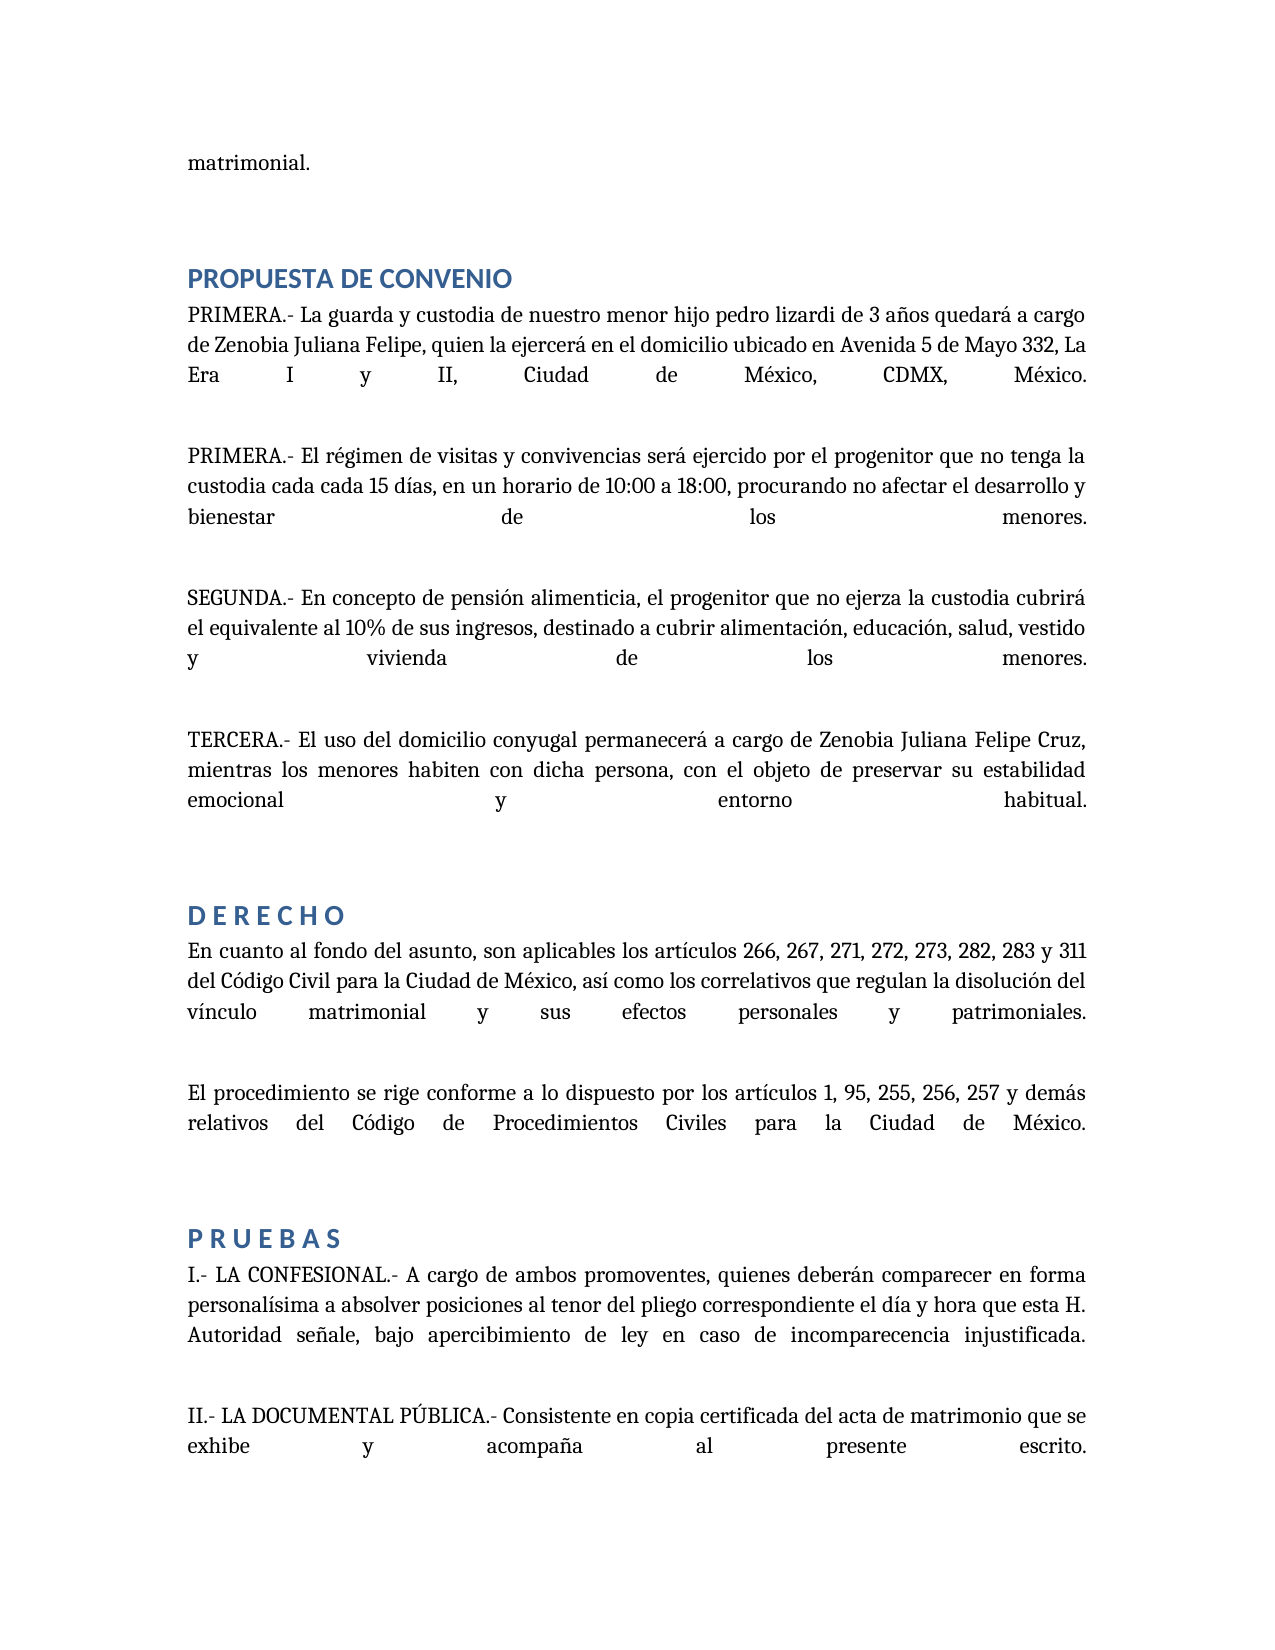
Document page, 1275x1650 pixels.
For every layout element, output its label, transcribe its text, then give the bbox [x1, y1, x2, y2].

text I.- LA CONFESIONAL.- A cargo de ambos promoventes, quienes deberán comparecer en forma personalísima a absolver posiciones al tenor del pliego correspondiente el día y hora que esta H. Autoridad señale, bajo apercibimiento de ley en caso de incomparecencia injustificada. [187, 1261, 1087, 1378]
text SEGUNDA.- En concepto de pensión alimenticia, el progenitor que no ejerza la custodia cubrirá el equivalente al 10% de sus ingresos, destinado a cubrir alimentación, educación, salud, vestido y vivienda de los menores. [187, 585, 1087, 702]
text En cuanto al fondo del asunto, son aplicables los artículos 266, 267, 271, 272, 273, 282, 283 y 311 del Código Civil para la Ciudad de México, así como los correlativos que regulan la disolución del vínculo matrimonial y sus efectos personales y patrimoniales. [187, 938, 1087, 1055]
text II.- LA DOCUMENTAL PÚBLICA.- Consistente en copia certificada del acta de matrimonio que se exhibe y acompaña al presente escrito. [187, 1403, 1087, 1490]
subtitle D E R E C H O [187, 897, 1087, 933]
text TERCERA.- El uso del domicilio conyugal permanecerá a cargo de Zenobia Juliana Felipe Cruz, mientras los menores habiten con dicha persona, con el objeto de preservar su estabilidad emocional y entorno habitual. [187, 726, 1087, 843]
subtitle P R U E B A S [187, 1220, 1087, 1256]
text El procedimiento se rige conforme a lo dispuesto por los artículos 1, 95, 255, 256, 257 y demás relativos del Código de Procedimientos Civiles para la Ciudad de México. [187, 1080, 1087, 1167]
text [187, 150, 1087, 207]
subtitle PROPUESTA DE CONVENIO [187, 260, 1087, 296]
text PRIMERA.- El régimen de visitas y convivencias será ejercido por el progenitor que no tenga la custodia cada cada 15 días, en un horario de 10:00 a 18:00, procurando no afectar el desarrollo y bienestar de los menores. [187, 443, 1087, 560]
text PRIMERA.- La guarda y custodia de nuestro menor hijo pedro lizardi de 3 años quedará a cargo de Zenobia Juliana Felipe, quien la ejercerá en el domicilio ubicado en Avenida 5 de Mayo 332, La Era I y II, Ciudad de México, CDMX, México. [187, 301, 1087, 418]
